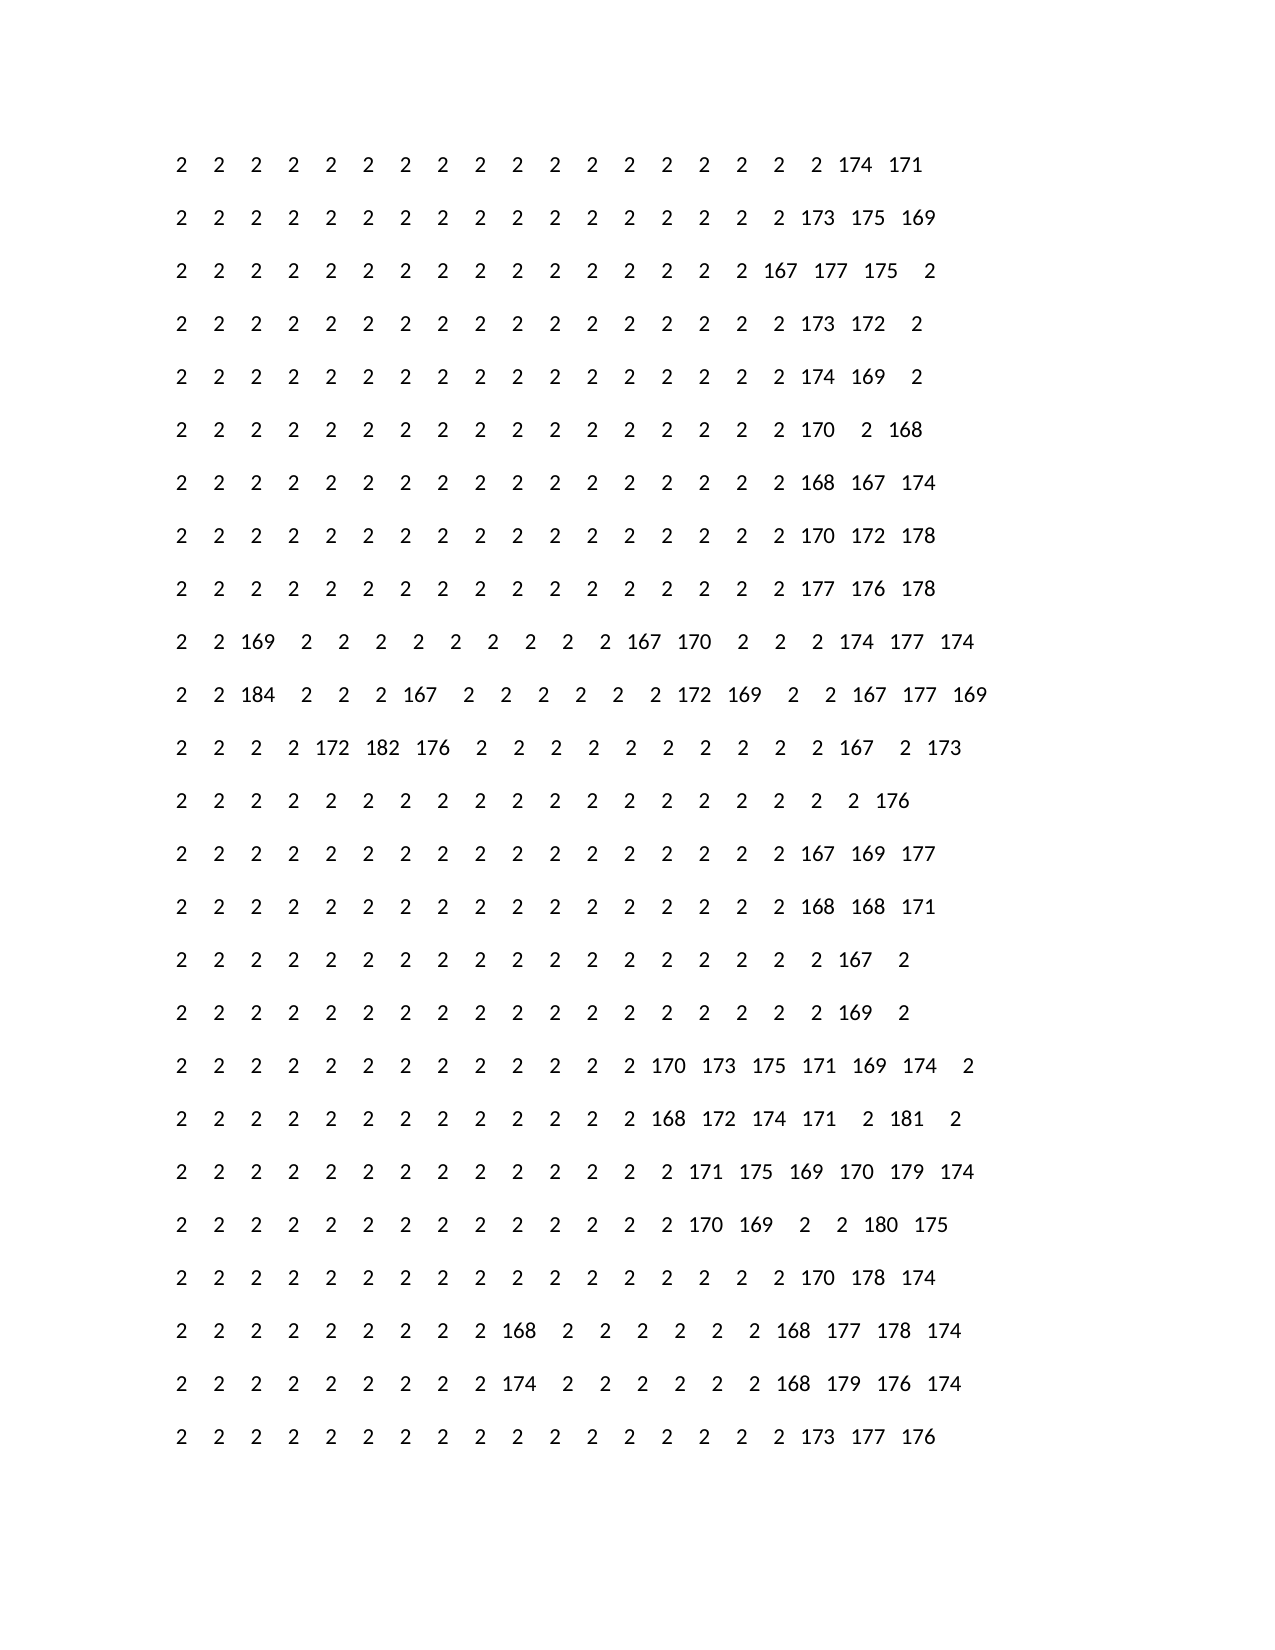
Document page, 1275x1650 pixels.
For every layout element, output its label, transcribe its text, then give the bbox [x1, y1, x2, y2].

text 2 2 2 2 2 2 2 2 2 168 2 2 2 2 2 2 168 177 178 174 [150, 1316, 1125, 1344]
text 2 2 2 2 2 2 2 2 2 174 2 2 2 2 2 2 168 179 176 174 [150, 1369, 1125, 1397]
text 2 2 2 2 2 2 2 2 2 2 2 2 2 2 2 2 2 2 174 171 [150, 150, 1125, 178]
text 2 2 2 2 2 2 2 2 2 2 2 2 2 170 173 175 171 169 174 2 [150, 1051, 1125, 1079]
text 2 2 169 2 2 2 2 2 2 2 2 2 167 170 2 2 2 174 177 174 [150, 627, 1125, 655]
text 2 2 2 2 2 2 2 2 2 2 2 2 2 2 2 2 2 173 172 2 [150, 309, 1125, 337]
text 2 2 2 2 2 2 2 2 2 2 2 2 2 2 2 2 2 2 167 2 [150, 945, 1125, 973]
text 2 2 2 2 2 2 2 2 2 2 2 2 2 2 2 2 2 170 178 174 [150, 1263, 1125, 1291]
text 2 2 2 2 2 2 2 2 2 2 2 2 2 2 171 175 169 170 179 174 [150, 1157, 1125, 1185]
text 2 2 2 2 172 182 176 2 2 2 2 2 2 2 2 2 2 167 2 173 [150, 733, 1125, 761]
text 2 2 2 2 2 2 2 2 2 2 2 2 2 2 2 2 2 2 169 2 [150, 998, 1125, 1026]
text 2 2 2 2 2 2 2 2 2 2 2 2 2 2 2 2 2 167 169 177 [150, 839, 1125, 867]
text 2 2 2 2 2 2 2 2 2 2 2 2 2 2 2 2 2 168 167 174 [150, 468, 1125, 496]
text 2 2 2 2 2 2 2 2 2 2 2 2 2 2 2 2 2 168 168 171 [150, 892, 1125, 920]
text 2 2 2 2 2 2 2 2 2 2 2 2 2 2 2 2 2 170 2 168 [150, 415, 1125, 443]
text 2 2 2 2 2 2 2 2 2 2 2 2 2 2 2 2 167 177 175 2 [150, 256, 1125, 284]
text 2 2 2 2 2 2 2 2 2 2 2 2 2 2 2 2 2 177 176 178 [150, 574, 1125, 602]
text 2 2 2 2 2 2 2 2 2 2 2 2 2 2 170 169 2 2 180 175 [150, 1210, 1125, 1238]
text 2 2 2 2 2 2 2 2 2 2 2 2 2 2 2 2 2 174 169 2 [150, 362, 1125, 390]
text 2 2 2 2 2 2 2 2 2 2 2 2 2 2 2 2 2 173 175 169 [150, 203, 1125, 231]
text 2 2 2 2 2 2 2 2 2 2 2 2 2 2 2 2 2 2 2 176 [150, 786, 1125, 814]
text 2 2 2 2 2 2 2 2 2 2 2 2 2 2 2 2 2 173 177 176 [150, 1422, 1125, 1451]
text 2 2 2 2 2 2 2 2 2 2 2 2 2 2 2 2 2 170 172 178 [150, 521, 1125, 549]
text 2 2 184 2 2 2 167 2 2 2 2 2 2 172 169 2 2 167 177 169 [150, 680, 1125, 708]
text 2 2 2 2 2 2 2 2 2 2 2 2 2 168 172 174 171 2 181 2 [150, 1104, 1125, 1132]
